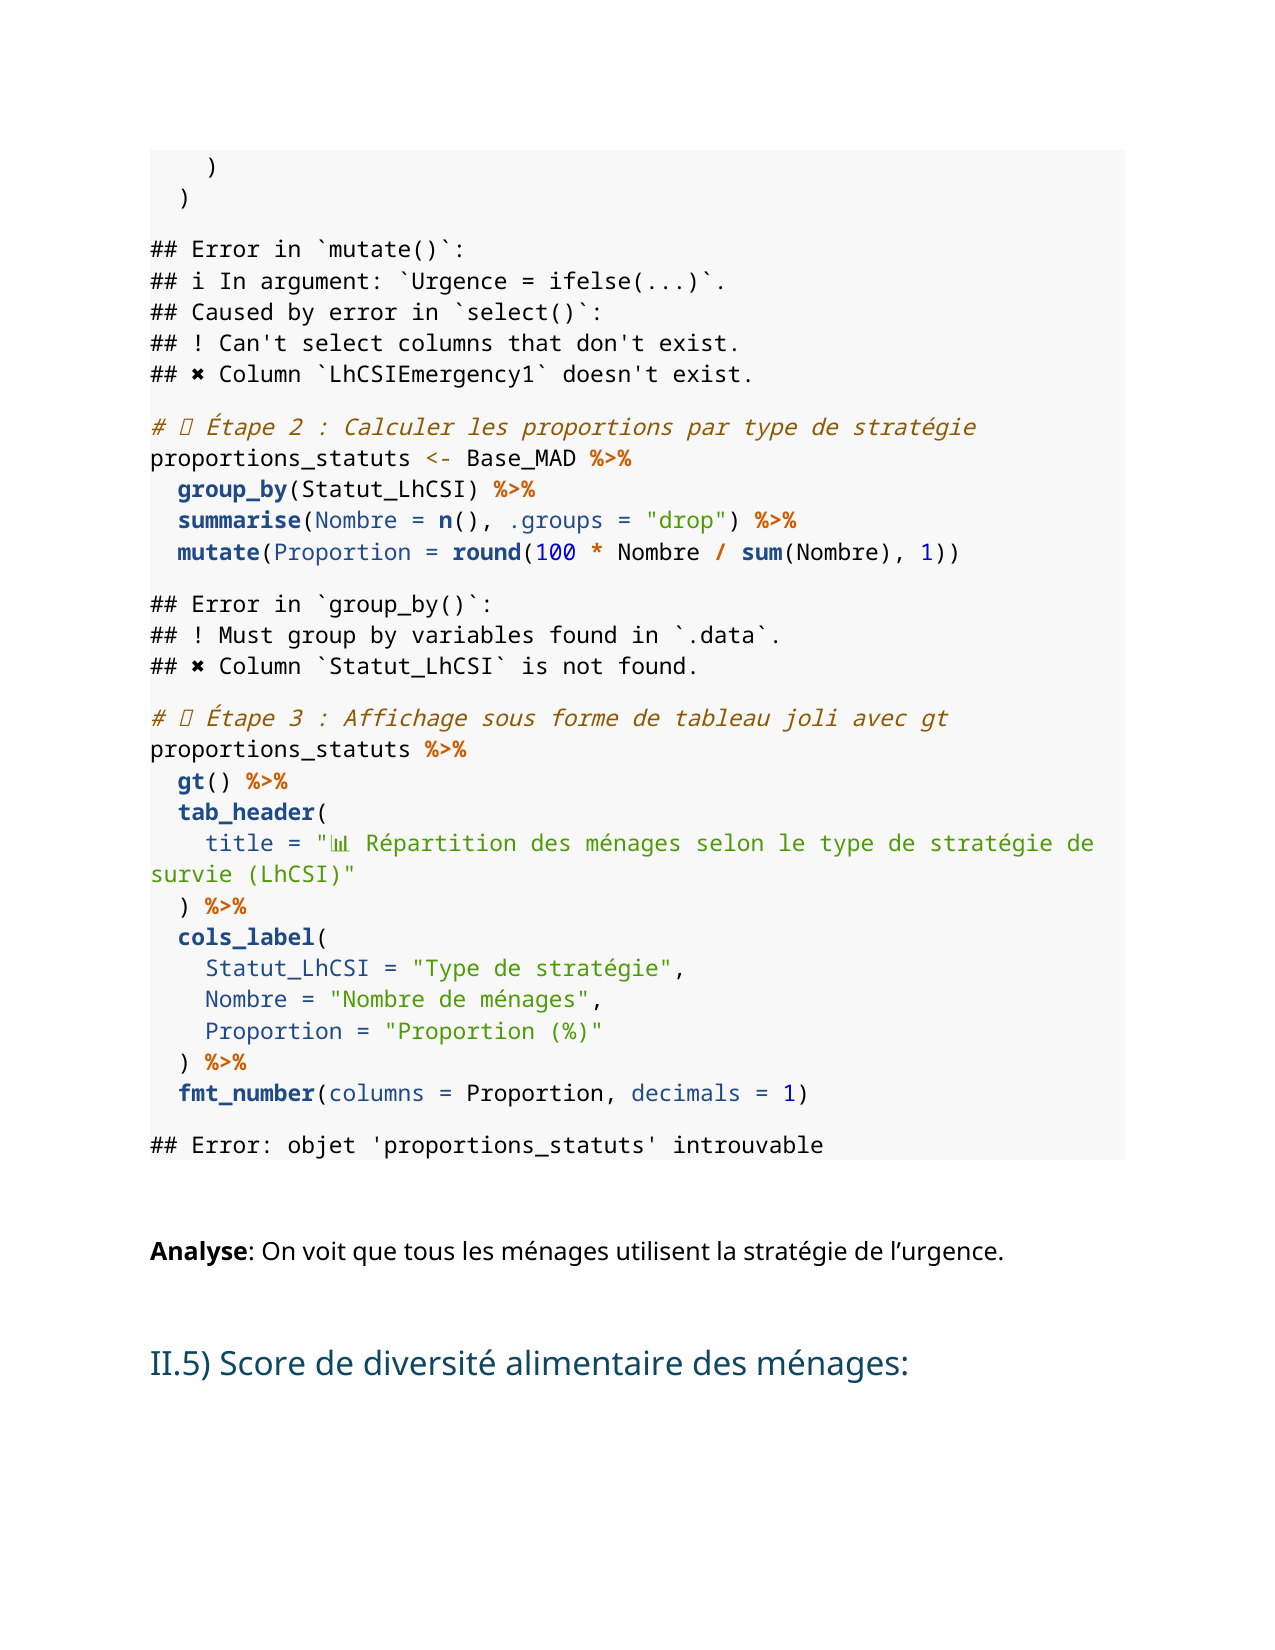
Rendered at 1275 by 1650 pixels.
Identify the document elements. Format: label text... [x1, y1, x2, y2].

text # ✅ Étape 3 : Affichage sous forme de tableau joli avec gt proportions_statuts %>% gt() %>% tab_header( title = "📊 Répartition des ménages selon le type de stratégie de survie (LhCSI)" ) %>% cols_label( Statut_LhCSI = "Type de stratégie", Nombre = "Nombre de ménages", Proportion = "Proportion (%)" ) %>% fmt_number(columns = Proportion, decimals = 1) [150, 702, 1125, 1108]
text # ✅ Étape 2 : Calculer les proportions par type de stratégie proportions_statuts <- Base_MAD %>% group_by(Statut_LhCSI) %>% summarise(Nombre = n(), .groups = "drop") %>% mutate(Proportion = round(100 * Nombre / sum(Nombre), 1)) [535, 410, 1125, 567]
text ## Error: objet 'proportions_statuts' introuvable [150, 1129, 1125, 1160]
text ## Error in `group_by()`: ## ! Must group by variables found in `.data`. ## ✖ Column `Statut_LhCSI` is not found. [150, 587, 1125, 681]
subtitle II.5) Score de diversité alimentaire des ménages: [150, 1340, 1125, 1385]
text ## Error in `mutate()`: ## ℹ In argument: `Urgence = ifelse(...)`. ## Caused by error in `select()`: ## ! Can't select columns that don't exist. ## ✖ Column `LhCSIEmergency1` doesn't exist. [150, 233, 1125, 389]
text Analyse: On voit que tous les ménages utilisent la stratégie de l’urgence. [150, 1234, 1125, 1268]
